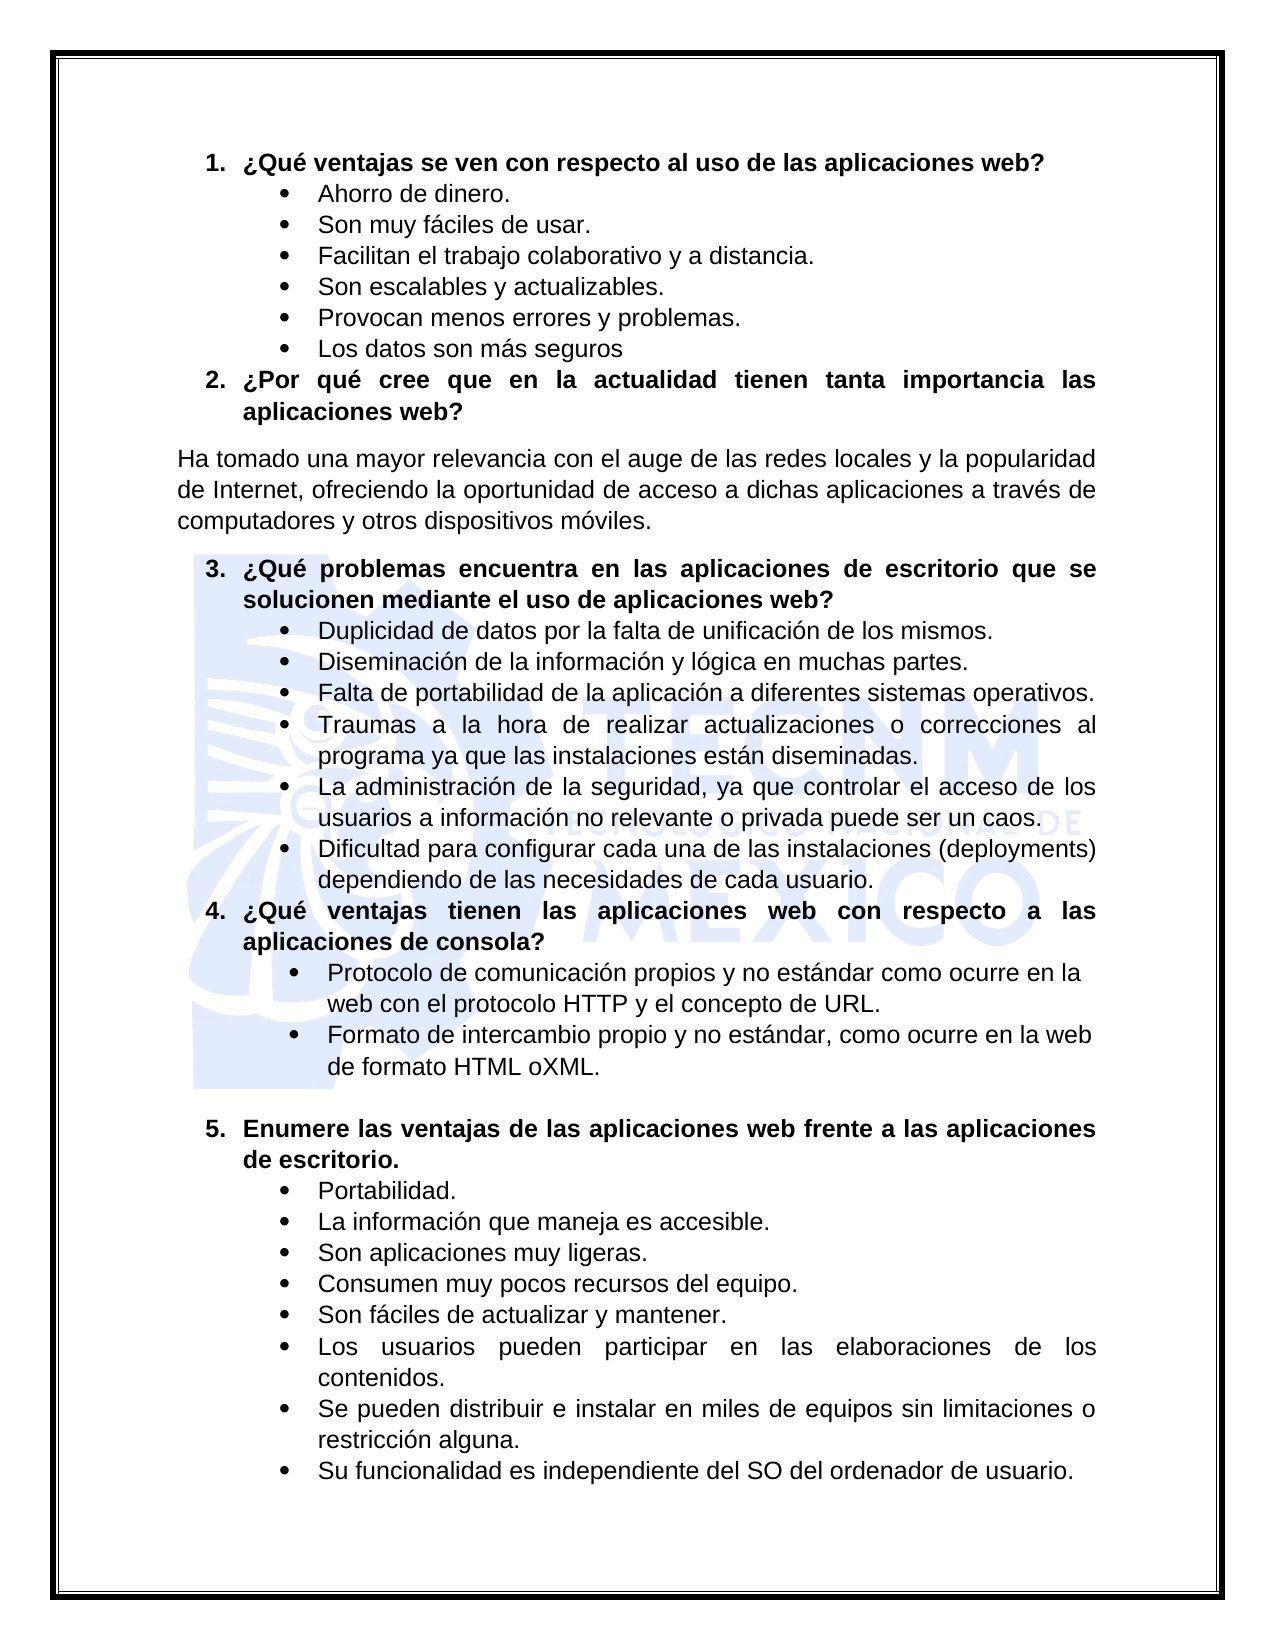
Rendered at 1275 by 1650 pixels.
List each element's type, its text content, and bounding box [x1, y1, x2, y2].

list La administración de la seguridad, ya que controlar el acceso de los usuarios a información no relevante o privada puede ser un caos. [280, 772, 1098, 832]
list Formato de intercambio propio y no estándar, como ocurre en la web de formato HTML oXML. [289, 1020, 1098, 1080]
list Provocan menos errores y problemas. [280, 303, 1098, 332]
list ¿Qué problemas encuentra en las aplicaciones de escritorio que se solucionen mediante el uso de aplicaciones web? [205, 554, 1098, 614]
list Los datos son más seguros [280, 334, 1098, 363]
list Ahorro de dinero. [280, 179, 1098, 207]
list Enumere las ventajas de las aplicaciones web frente a las aplicaciones de escritorio. [205, 1114, 1098, 1173]
text Ha tomado una mayor relevancia con el auge de las redes locales y la popularidad de Internet, ofreciendo la oportunidad de acceso a dichas aplicaciones a través de computadores y otros dispositivos móviles. [177, 444, 1098, 535]
list Falta de portabilidad de la aplicación a diferentes sistemas operativos. [280, 678, 1098, 707]
list La información que maneja es accesible. [280, 1207, 1098, 1236]
list ¿Qué ventajas tienen las aplicaciones web con respecto a las aplicaciones de consola? [205, 896, 1098, 956]
list Diseminación de la información y lógica en muchas partes. [280, 647, 1098, 676]
list ¿Qué ventajas se ven con respecto al uso de las aplicaciones web? [205, 148, 1098, 176]
list Son fáciles de actualizar y mantener. [280, 1300, 1098, 1329]
list Traumas a la hora de realizar actualizaciones o correcciones al programa ya que las instalaciones están diseminadas. [280, 709, 1098, 769]
list Protocolo de comunicación propios y no estándar como ocurre en la web con el protocolo HTTP y el concepto de URL. [289, 958, 1098, 1018]
list Los usuarios pueden participar en las elaboraciones de los contenidos. [280, 1331, 1098, 1391]
list Se pueden distribuir e instalar en miles de equipos sin limitaciones o restricción alguna. [280, 1394, 1098, 1453]
list Consumen muy pocos recursos del equipo. [280, 1269, 1098, 1298]
list Son escalables y actualizables. [280, 272, 1098, 301]
list Son muy fáciles de usar. [280, 210, 1098, 239]
list Portabilidad. [280, 1176, 1098, 1204]
list Su funcionalidad es independiente del SO del ordenador de usuario. [280, 1456, 1098, 1485]
list Duplicidad de datos por la falta de unificación de los mismos. [280, 616, 1098, 645]
list Son aplicaciones muy ligeras. [280, 1238, 1098, 1267]
list Facilitan el trabajo colaborativo y a distancia. [280, 241, 1098, 270]
list Dificultad para configurar cada una de las instalaciones (deployments) dependiendo de las necesidades de cada usuario. [280, 834, 1098, 894]
list ¿Por qué cree que en la actualidad tienen tanta importancia las aplicaciones web? [205, 366, 1098, 425]
